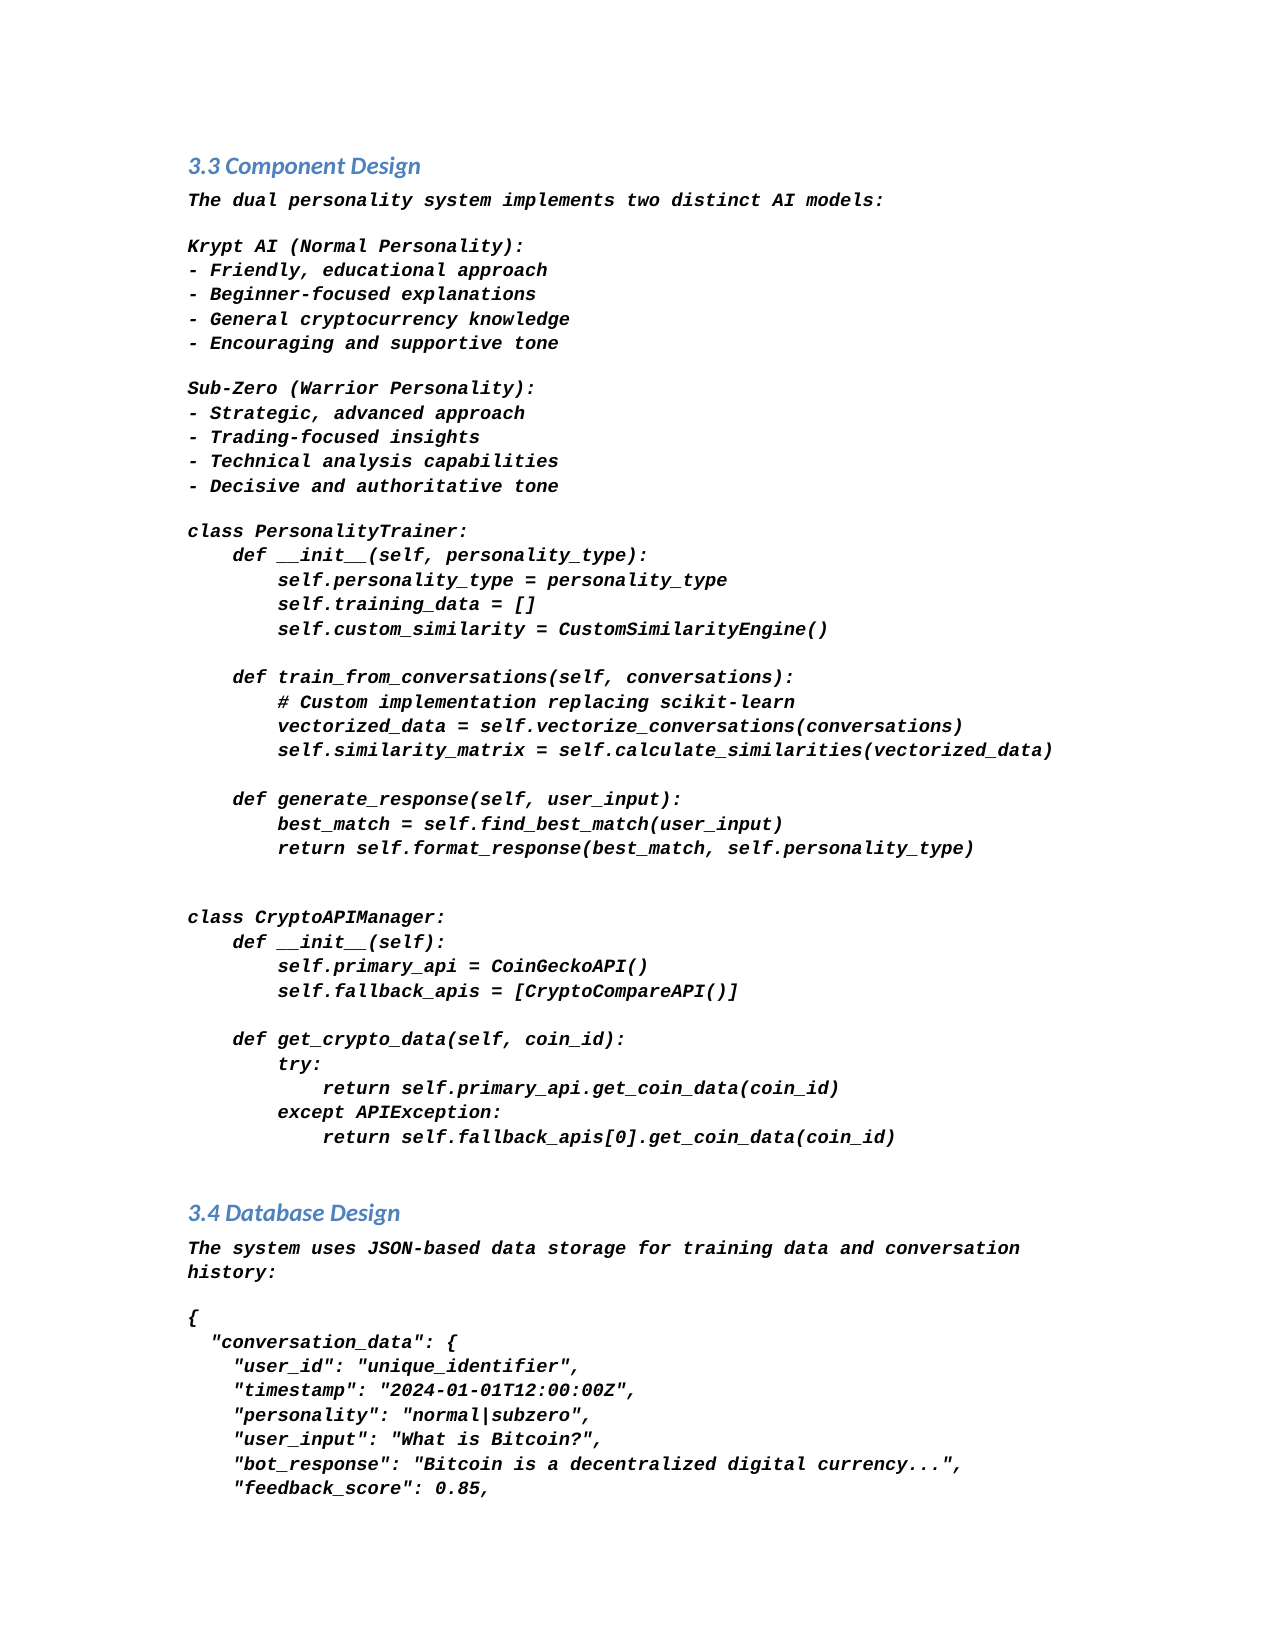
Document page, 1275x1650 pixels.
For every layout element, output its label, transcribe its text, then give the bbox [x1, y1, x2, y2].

text The system uses JSON-based data storage for training data and conversation history: [187, 1238, 1087, 1284]
subtitle 3.3 Component Design [187, 150, 1087, 181]
text class PersonalityTrainer: def __init__(self, personality_type): self.personality_type = personality_type self.training_data = [] self.custom_similarity = CustomSimilarityEngine() def train_from_conversations(self, conversations): # Custom implementation replacing scikit-learn vectorized_data = self.vectorize_conversations(conversations) self.similarity_matrix = self.calculate_similarities(vectorized_data) def generate_response(self, user_input): best_match = self.find_best_match(user_input) return self.format_response(best_match, self.personality_type) [187, 522, 1087, 884]
text Krypt AI (Normal Personality): - Friendly, educational approach - Beginner-focused explanations - General cryptocurrency knowledge - Encouraging and supportive tone [187, 236, 1087, 355]
text class CryptoAPIManager: def __init__(self): self.primary_api = CoinGeckoAPI() self.fallback_apis = [CryptoCompareAPI()] def get_crypto_data(self, coin_id): try: return self.primary_api.get_coin_data(coin_id) except APIException: return self.fallback_apis[0].get_coin_data(coin_id) [187, 908, 1087, 1173]
text Sub-Zero (Warrior Personality): - Strategic, advanced approach - Trading-focused insights - Technical analysis capabilities - Decisive and authoritative tone [187, 379, 1087, 498]
subtitle 3.4 Database Design [187, 1197, 1087, 1228]
text The dual personality system implements two distinct AI models: [187, 191, 1087, 212]
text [187, 1308, 1087, 1500]
